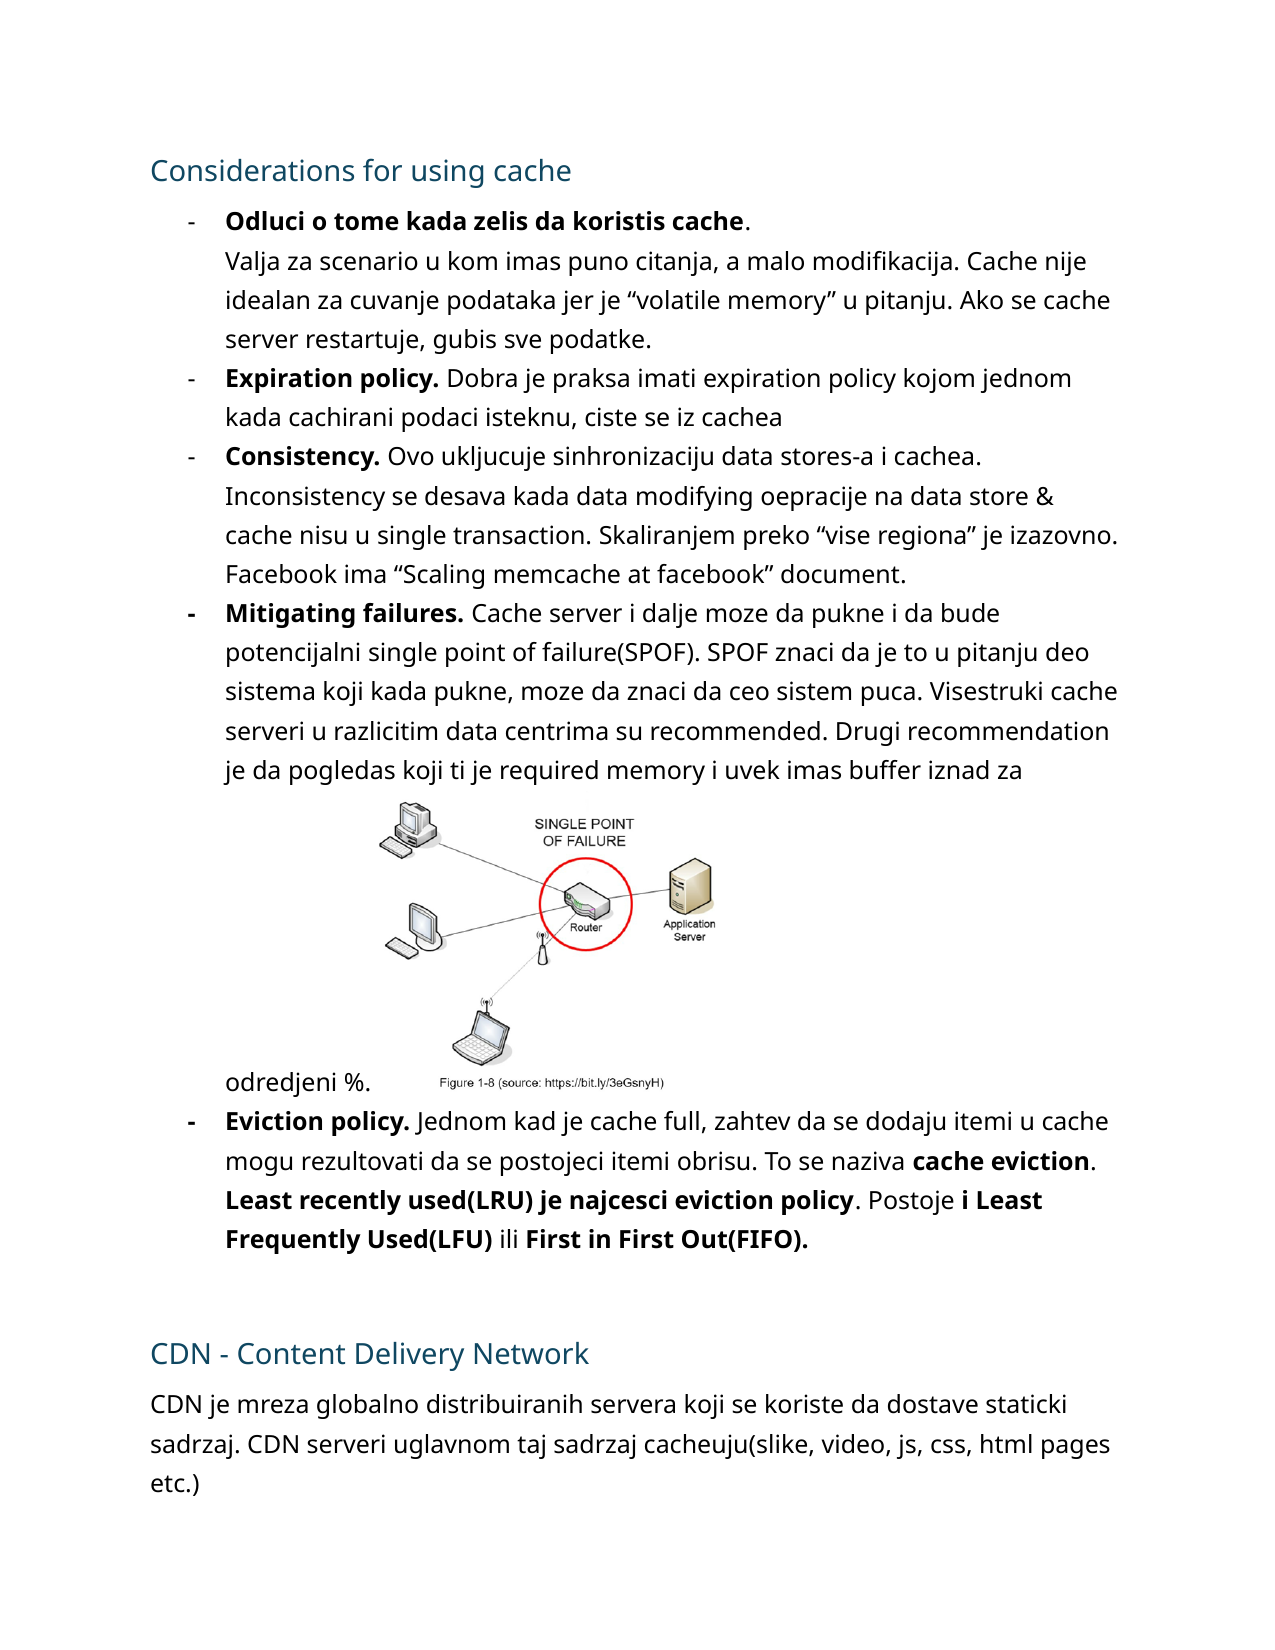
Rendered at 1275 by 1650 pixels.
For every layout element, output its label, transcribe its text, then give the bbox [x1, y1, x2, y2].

list Expiration policy. Dobra je praksa imati expiration policy kojom jednom kada cachirani podaci isteknu, ciste se iz cachea [187, 361, 1125, 434]
list Mitigating failures. Cache server i dalje moze da pukne i da bude potencijalni single point of failure(SPOF). SPOF znaci da je to u pitanju deo sistema koji kada pukne, moze da znaci da ceo sistem puca. Visestruki cache serveri u razlicitim data centrima su recommended. Drugi recommendation je da pogledas koji ti je required memory i uvek imas buffer iznad za odredjeni %. [187, 596, 1125, 1099]
list Odluci o tome kada zelis da koristis cache. Valja za scenario u kom imas puno citanja, a malo modifikacija. Cache nije idealan za cuvanje podataka jer je “volatile memory” u pitanju. Ako se cache server restartuje, gubis sve podatke. [187, 204, 1125, 356]
subtitle Considerations for using cache [150, 150, 1125, 190]
list Eviction policy. Jednom kad je cache full, zahtev da se dodaju itemi u cache mogu rezultovati da se postojeci itemi obrisu. To se naziva cache eviction. Least recently used(LRU) je najcesci eviction policy. Postoje i Least Frequently Used(LFU) ili First in First Out(FIFO). [187, 1104, 1125, 1256]
subtitle CDN - Content Delivery Network [150, 1333, 1125, 1373]
list Consistency. Ovo ukljucuje sinhronizaciju data stores-a i cachea. Inconsistency se desava kada data modifying oepracije na data store & cache nisu u single transaction. Skaliranjem preko “vise regiona” je izazovno. Facebook ima “Scaling memcache at facebook” document. [187, 439, 1125, 591]
picture [377, 791, 766, 1092]
text CDN je mreza globalno distribuiranih servera koji se koriste da dostave staticki sadrzaj. CDN serveri uglavnom taj sadrzaj cacheuju(slike, video, js, css, html pages etc.) [150, 1387, 1125, 1499]
